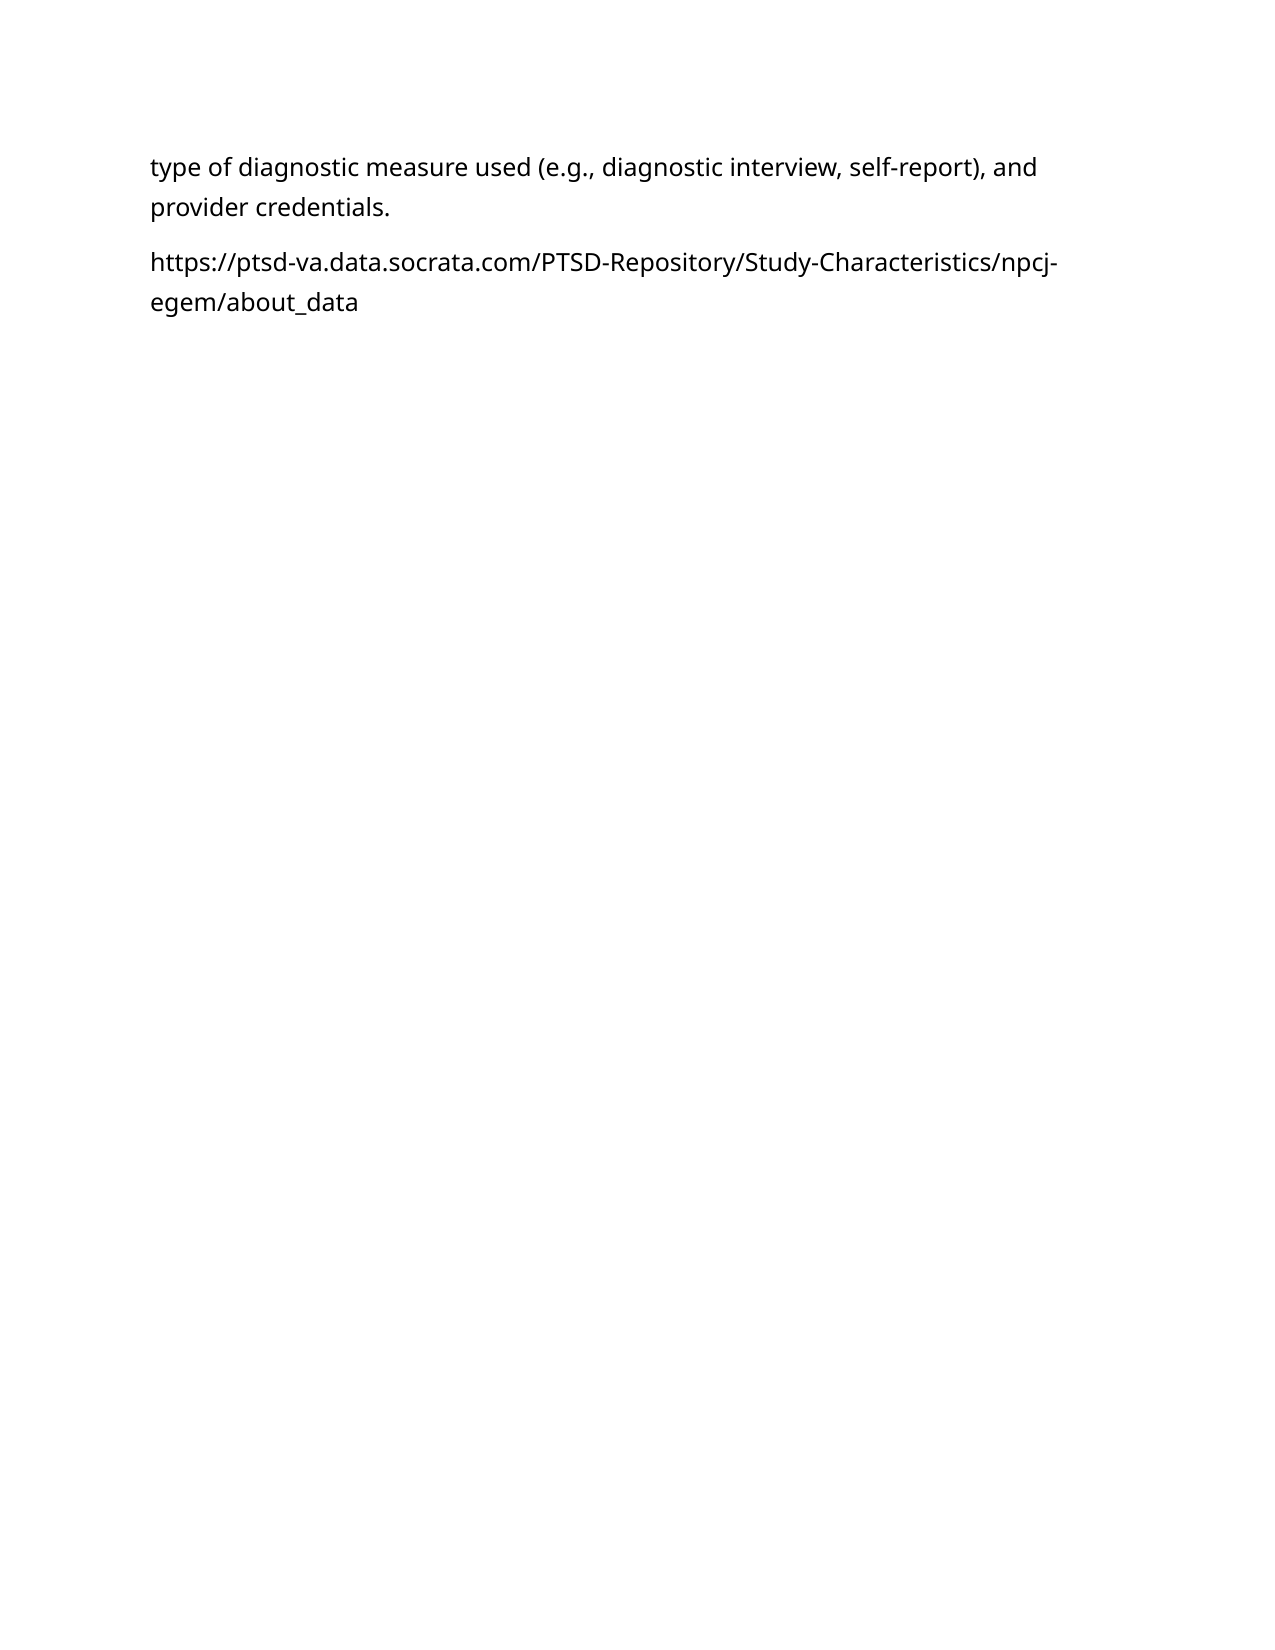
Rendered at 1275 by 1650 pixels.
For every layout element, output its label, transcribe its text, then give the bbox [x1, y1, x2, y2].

text https://ptsd-va.data.socrata.com/PTSD-Repository/Study-Characteristics/npcj-egem/about_data [150, 245, 1125, 318]
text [150, 150, 1125, 223]
